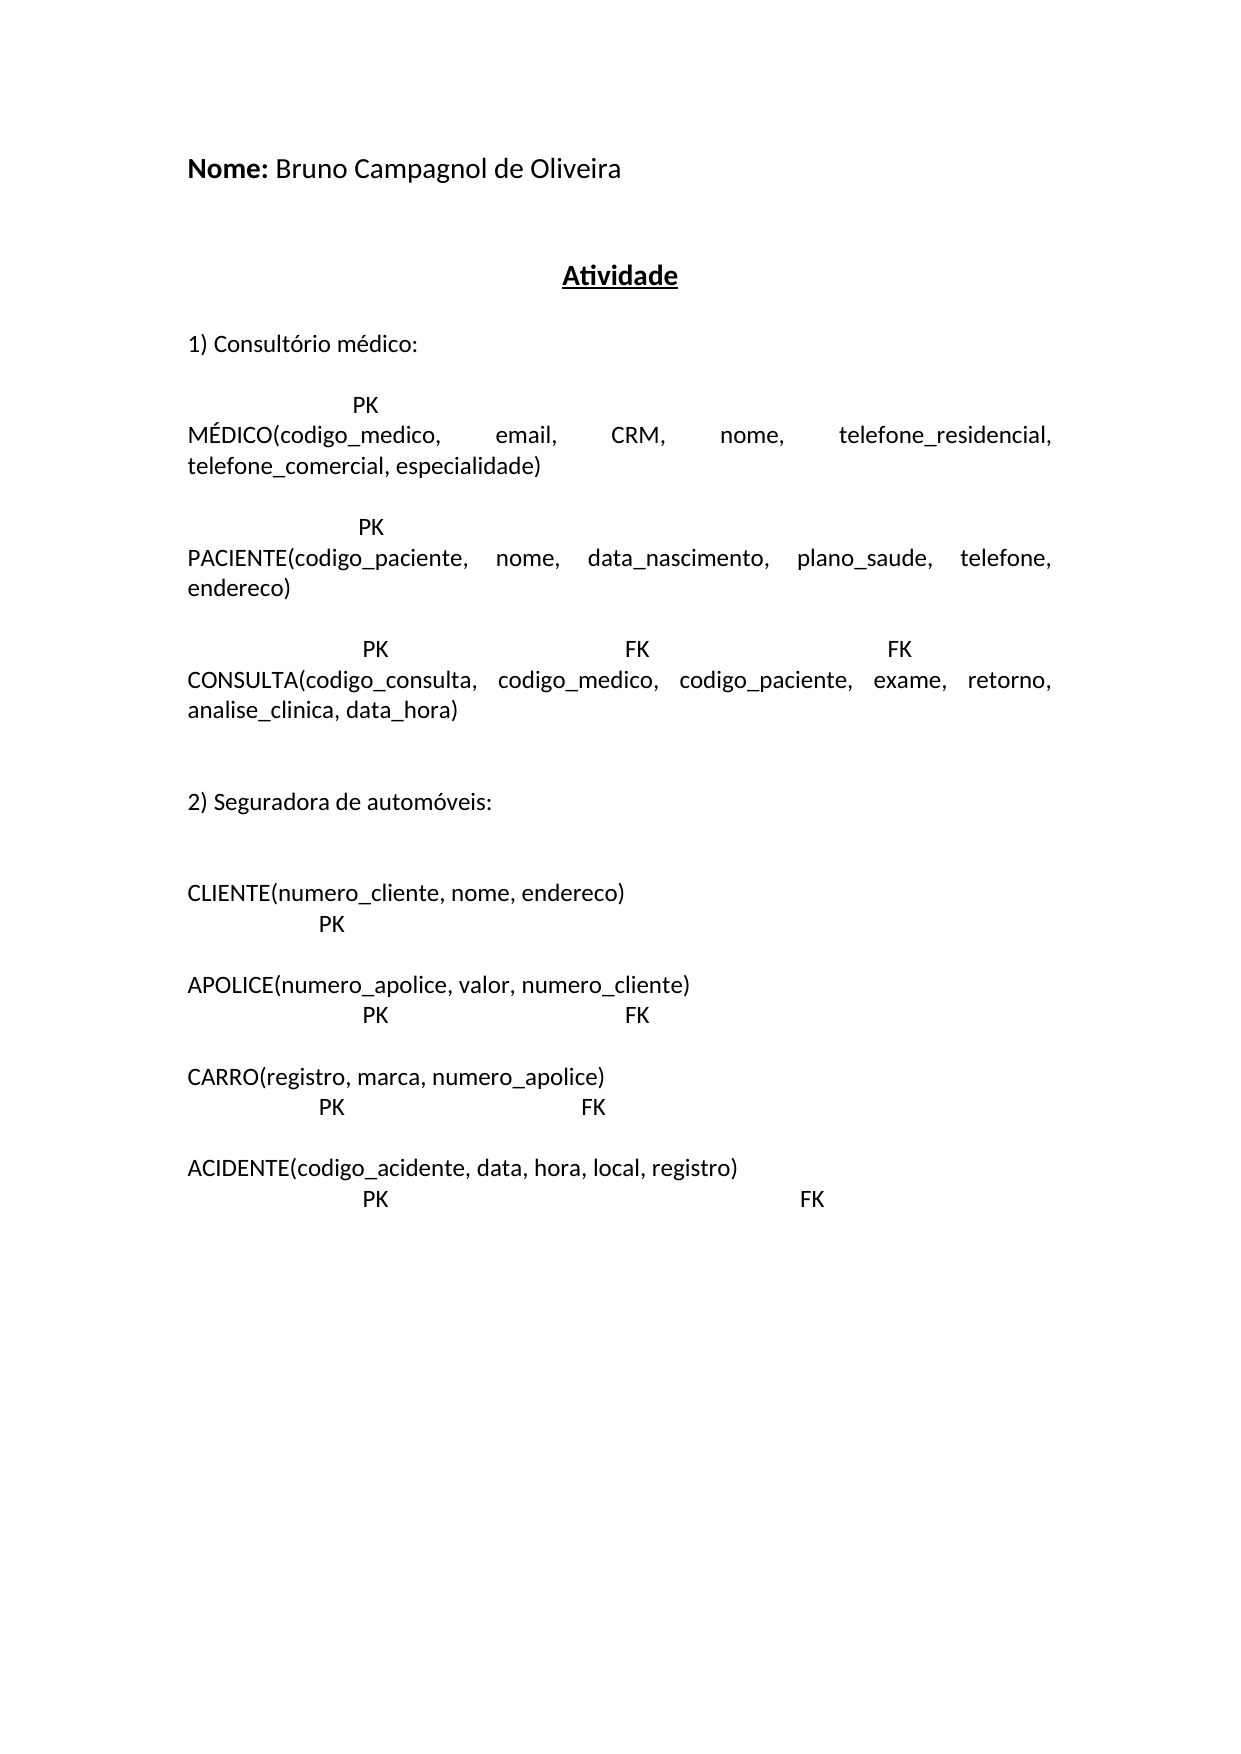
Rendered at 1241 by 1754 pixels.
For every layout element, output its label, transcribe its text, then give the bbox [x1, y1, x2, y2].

list PK [275, 908, 1053, 938]
text PK FK [319, 1183, 1053, 1213]
list PK FK [319, 999, 1053, 1030]
text Nome: Bruno Campagnol de Oliveira [187, 150, 1053, 186]
list APOLICE(numero_apolice, valor, numero_cliente) [187, 969, 1053, 999]
list CARRO(registro, marca, numero_apolice) [187, 1061, 1053, 1091]
text Atividade [187, 257, 1053, 292]
text PK [275, 389, 1053, 420]
text CONSULTA(codigo_consulta, codigo_medico, codigo_paciente, exame, retorno, analise_clinica, data_hora) [187, 664, 1053, 725]
text MÉDICO(codigo_medico, email, CRM, nome, telefone_residencial, telefone_comercial, especialidade) [187, 420, 1053, 481]
list Seguradora de automóveis: [187, 786, 1053, 816]
text PK [275, 511, 1053, 542]
list PK FK [275, 1091, 1053, 1122]
text PK FK FK [319, 633, 1053, 664]
list CLIENTE(numero_cliente, nome, endereco) [187, 877, 1053, 908]
text PACIENTE(codigo_paciente, nome, data_nascimento, plano_saude, telefone, endereco) [187, 542, 1053, 603]
list Consultório médico: [187, 328, 1053, 359]
list ACIDENTE(codigo_acidente, data, hora, local, registro) [187, 1152, 1053, 1183]
